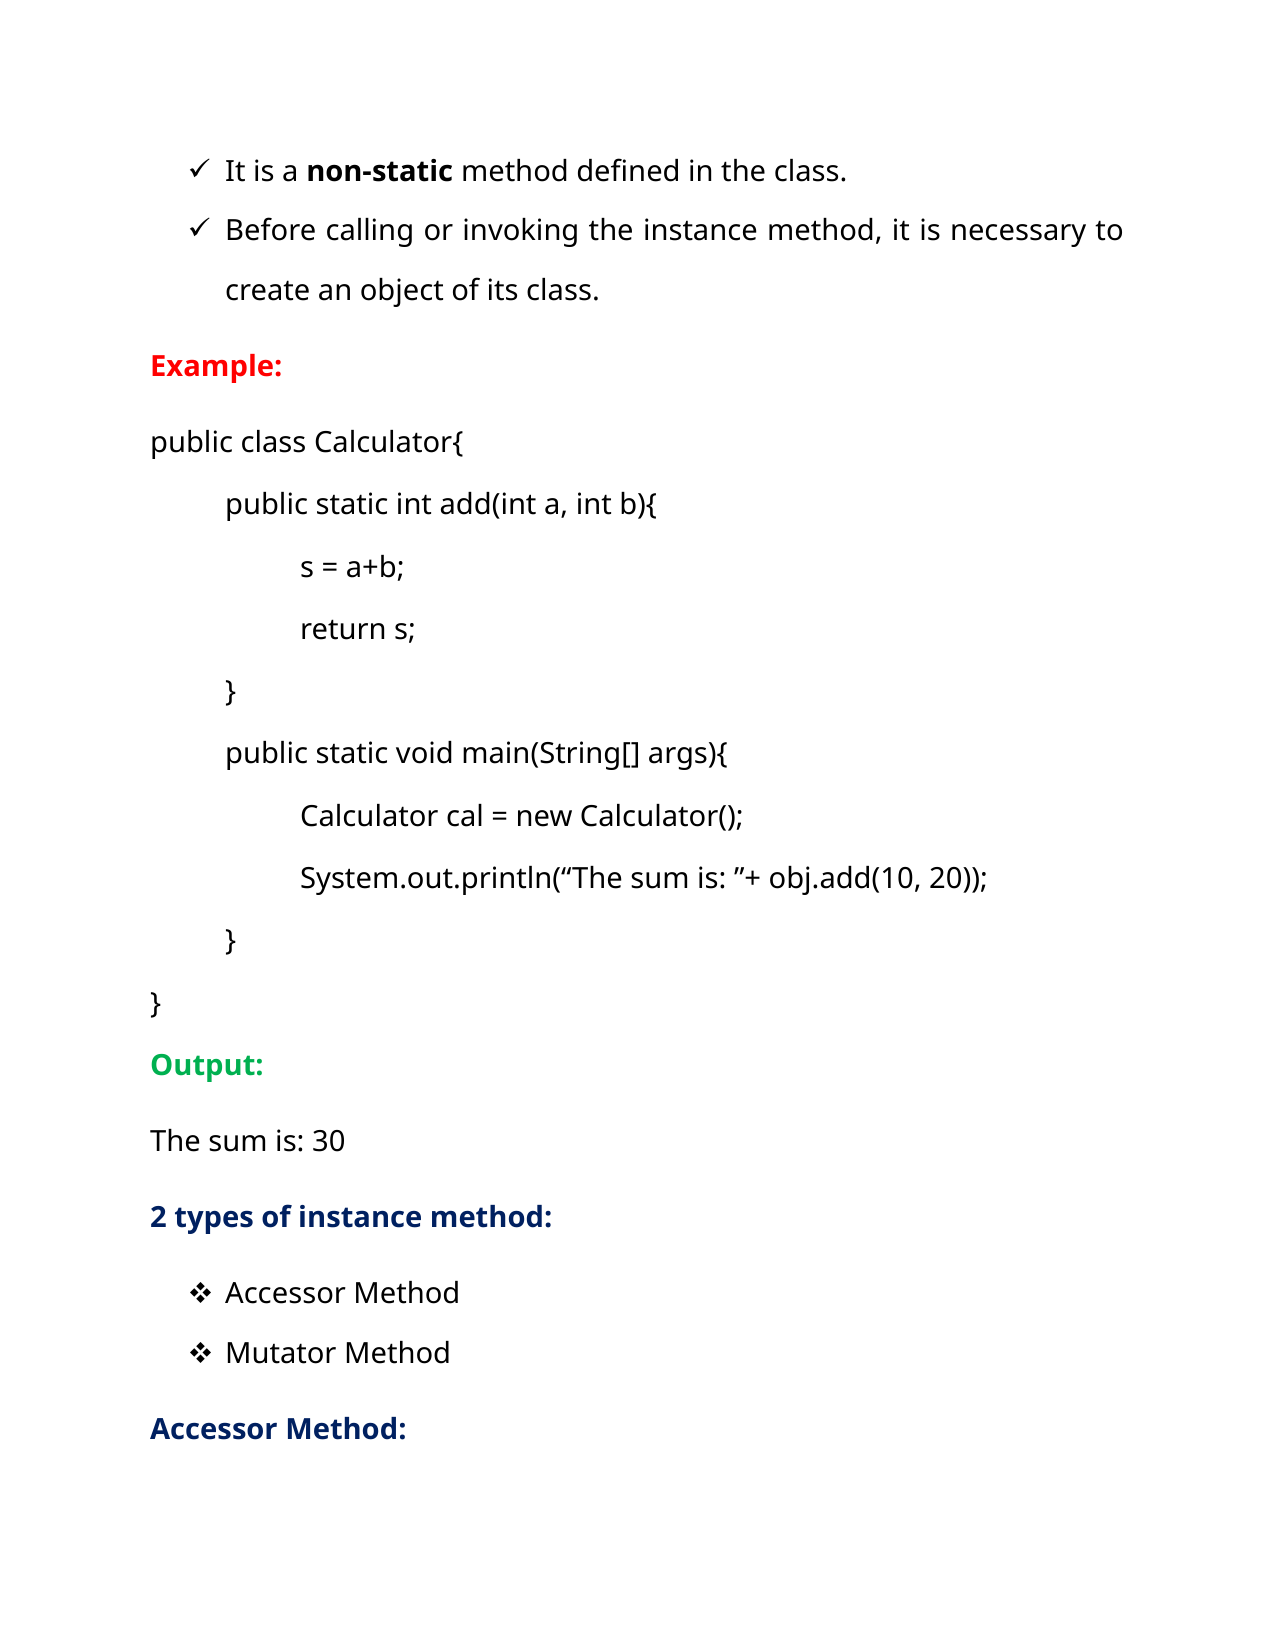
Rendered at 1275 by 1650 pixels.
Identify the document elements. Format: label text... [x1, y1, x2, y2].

text public static int add(int a, int b){ [150, 483, 1125, 523]
text public class Calculator{ [150, 421, 1125, 461]
text } [150, 982, 1125, 1022]
text The sum is: 30 [150, 1120, 1125, 1160]
list Before calling or invoking the instance method, it is necessary to create an object of its class. [187, 209, 1125, 309]
text } [150, 670, 1125, 710]
text Output: [150, 1044, 1125, 1084]
text Calculator cal = new Calculator(); [150, 795, 1125, 835]
text Accessor Method: [150, 1408, 1125, 1448]
list Accessor Method [187, 1273, 1125, 1312]
list Mutator Method [187, 1332, 1125, 1372]
text System.out.println(“The sum is: ”+ obj.add(10, 20)); [150, 857, 1125, 897]
text public static void main(String[] args){ [150, 733, 1125, 772]
text } [150, 919, 1125, 959]
text 2 types of instance method: [150, 1196, 1125, 1236]
text s = a+b; [225, 546, 1125, 586]
list It is a non-static method defined in the class. [187, 150, 1125, 190]
text return s; [225, 608, 1125, 648]
text Example: [150, 345, 1125, 385]
